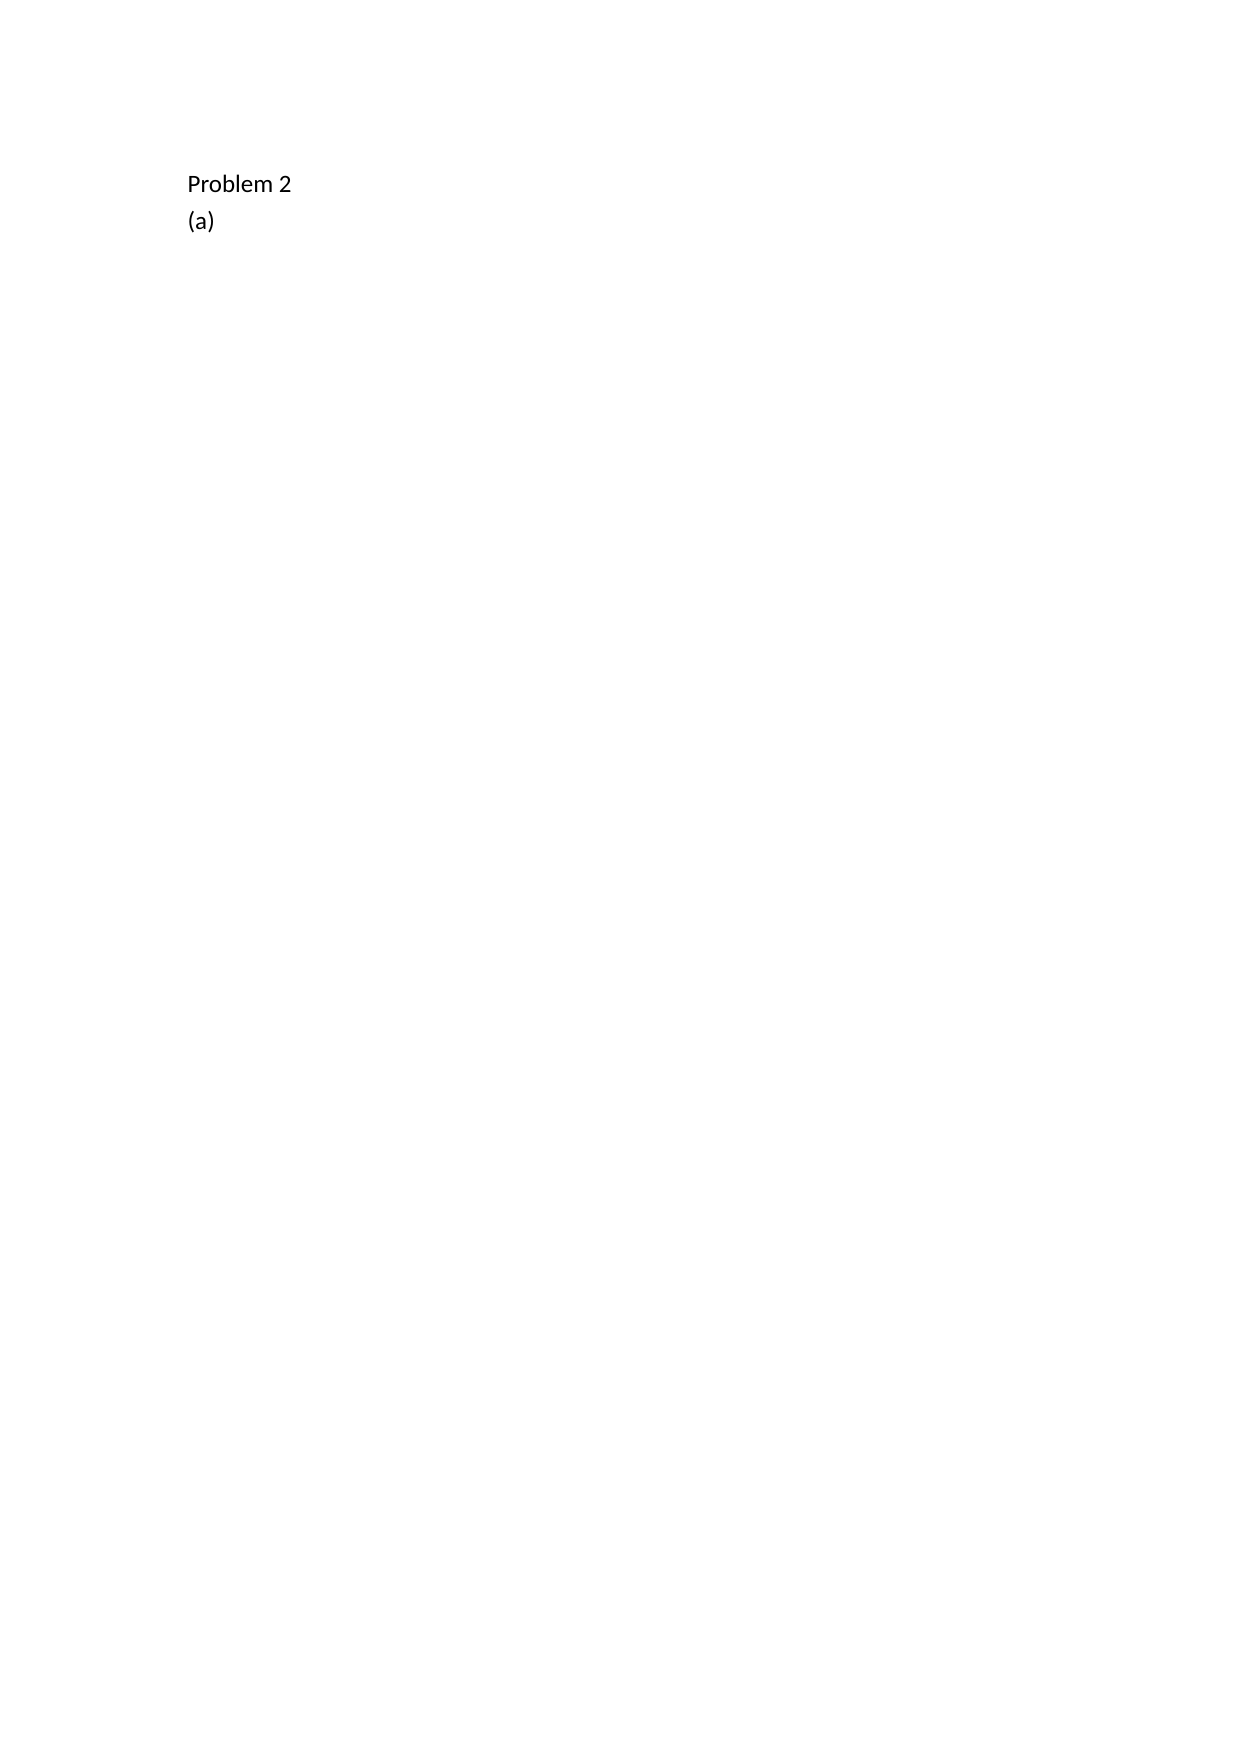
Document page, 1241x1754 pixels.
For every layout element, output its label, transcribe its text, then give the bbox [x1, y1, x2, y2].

text Problem 2 [187, 164, 1053, 202]
text (a) [187, 202, 1053, 239]
